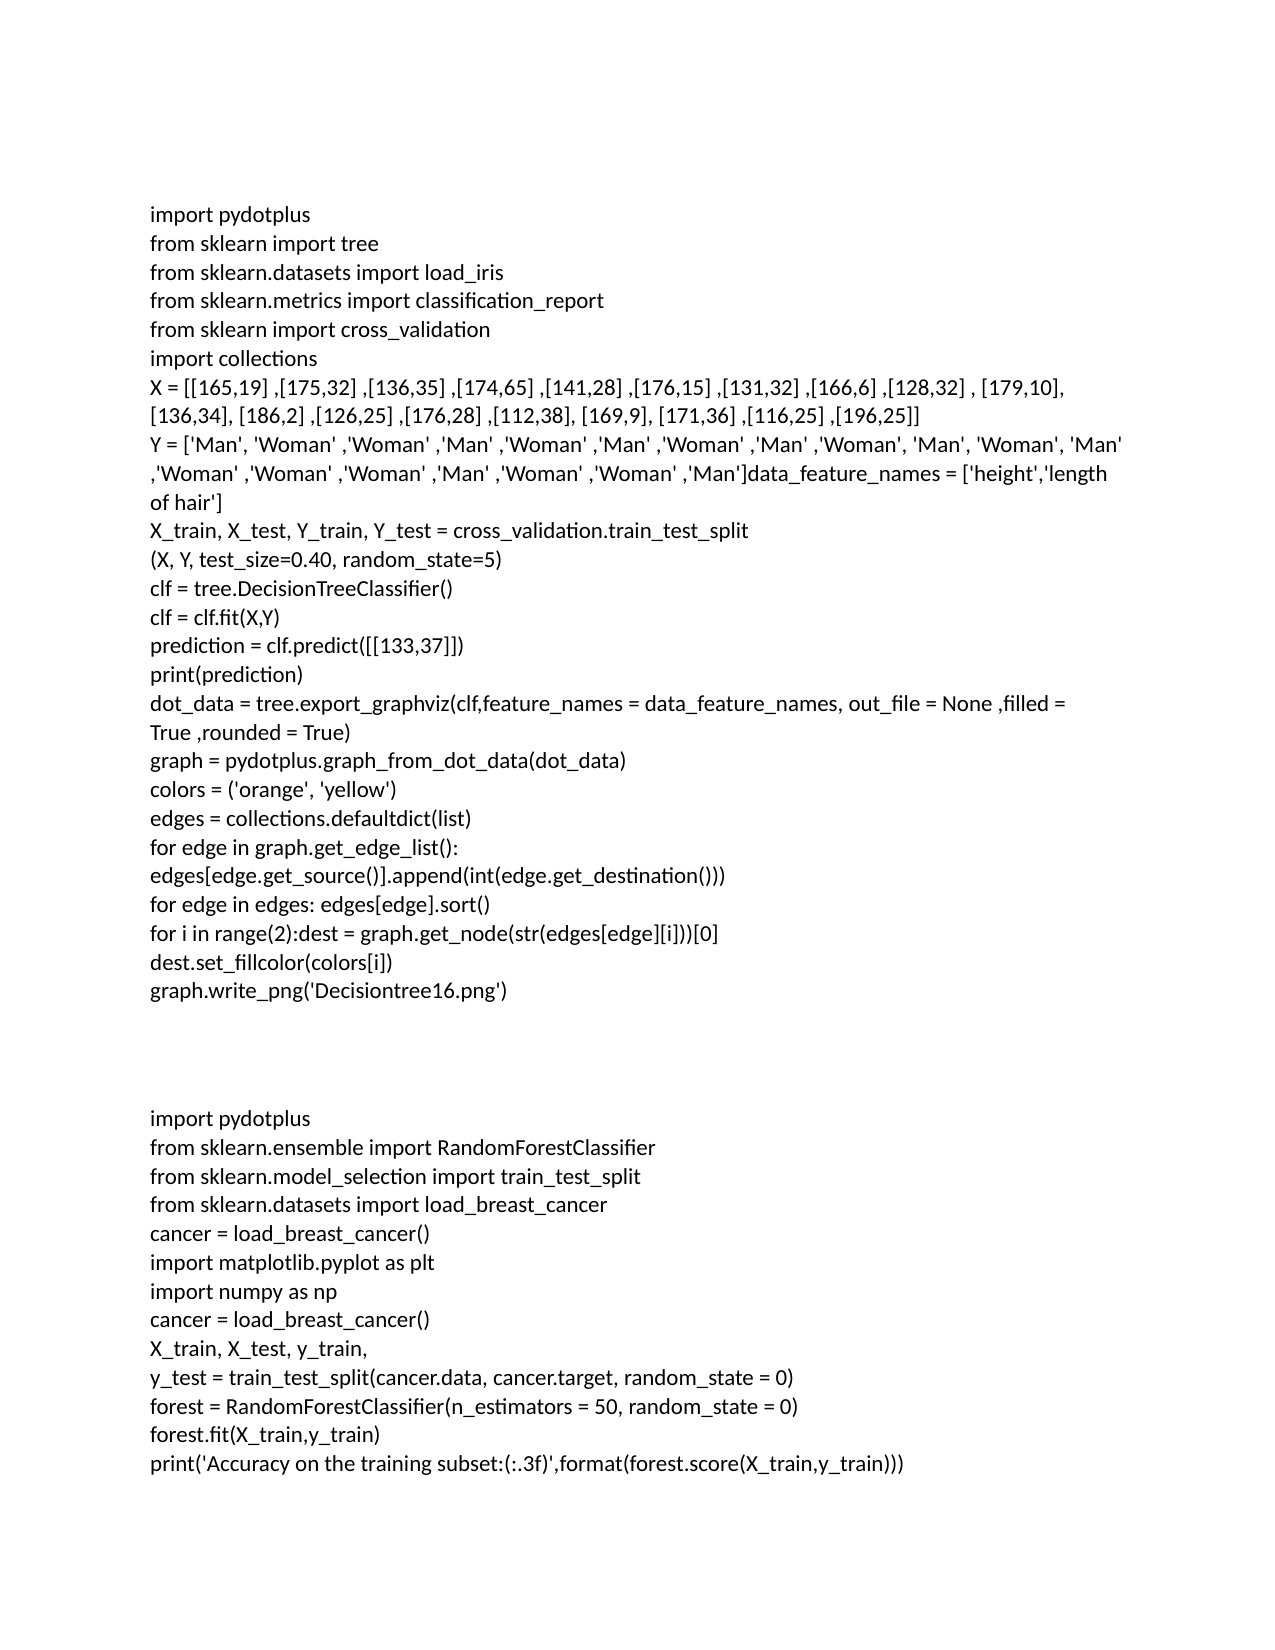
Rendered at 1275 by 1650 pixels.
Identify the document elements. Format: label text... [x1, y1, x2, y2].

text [150, 1104, 1125, 1477]
text import pydotplus from sklearn import tree from sklearn.datasets import load_iris from sklearn.metrics import classification_report from sklearn import cross_validation import collections X = [[165,19] ,[175,32] ,[136,35] ,[174,65] ,[141,28] ,[176,15] ,[131,32] ,[166,6] ,[128,32] , [179,10], [136,34], [186,2] ,[126,25] ,[176,28] ,[112,38], [169,9], [171,36] ,[116,25] ,[196,25]] Y = ['Man', 'Woman' ,'Woman' ,'Man' ,'Woman' ,'Man' ,'Woman' ,'Man' ,'Woman', 'Man', 'Woman', 'Man' ,'Woman' ,'Woman' ,'Woman' ,'Man' ,'Woman' ,'Woman' ,'Man']data_feature_names = ['height','length of hair'] X_train, X_test, Y_train, Y_test = cross_validation.train_test_split (X, Y, test_size=0.40, random_state=5) clf = tree.DecisionTreeClassifier() clf = clf.fit(X,Y) prediction = clf.predict([[133,37]]) print(prediction) dot_data = tree.export_graphviz(clf,feature_names = data_feature_names, out_file = None ,filled = True ,rounded = True) graph = pydotplus.graph_from_dot_data(dot_data) colors = ('orange', 'yellow') edges = collections.defaultdict(list) for edge in graph.get_edge_list(): edges[edge.get_source()].append(int(edge.get_destination())) for edge in edges: edges[edge].sort() for i in range(2):dest = graph.get_node(str(edges[edge][i]))[0] dest.set_fillcolor(colors[i]) graph.write_png('Decisiontree16.png') [150, 199, 1125, 1033]
